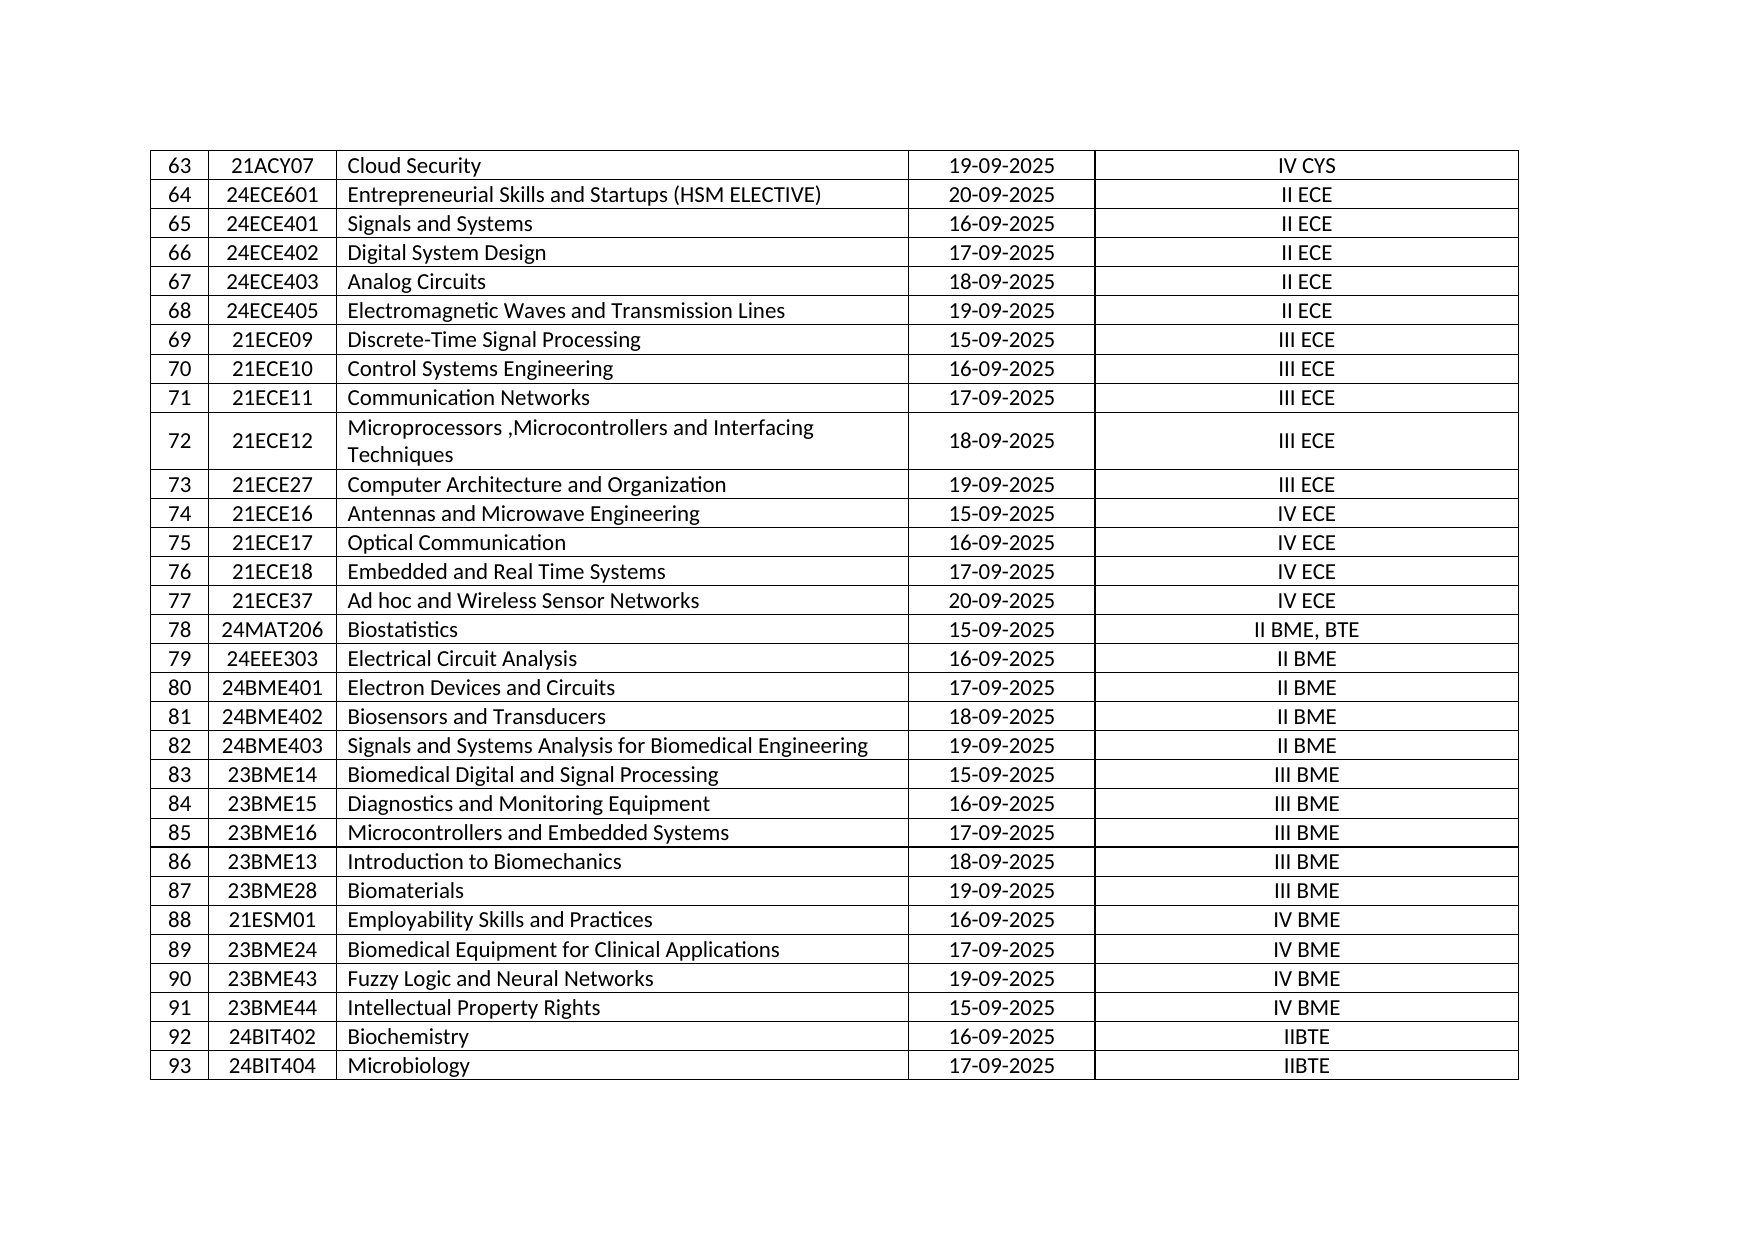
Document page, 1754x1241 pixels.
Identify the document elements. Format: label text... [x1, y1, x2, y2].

table_cell 81 [151, 702, 208, 730]
table_cell 21ECE11 [209, 384, 336, 412]
table_cell 79 [151, 644, 208, 672]
table_cell IV BME [1096, 906, 1518, 934]
table_cell 16-09-2025 [909, 1022, 1094, 1050]
table_cell 23BME15 [209, 789, 336, 817]
table_cell III BME [1096, 789, 1518, 817]
table_cell Microcontrollers and Embedded Systems [337, 819, 908, 846]
table_cell Communication Networks [337, 384, 908, 412]
table_cell 16-09-2025 [909, 906, 1094, 934]
table_cell 21ECE10 [209, 355, 336, 382]
table_cell 24ECE405 [209, 296, 336, 324]
table_cell 24BME401 [209, 673, 336, 701]
table_cell 23BME13 [209, 848, 336, 876]
table_cell 63 [151, 151, 208, 179]
table_cell III ECE [1096, 413, 1518, 469]
table_cell III ECE [1096, 325, 1518, 353]
table_cell 21ECE37 [209, 586, 336, 614]
table_cell IV CYS [1096, 151, 1518, 179]
table_cell Computer Architecture and Organization [337, 470, 908, 498]
table_cell 24BIT404 [209, 1051, 336, 1079]
table_cell 17-09-2025 [909, 673, 1094, 701]
table_cell 23BME24 [209, 935, 336, 963]
table_cell 23BME43 [209, 964, 336, 992]
table_cell Biomedical Digital and Signal Processing [337, 760, 908, 788]
table_cell II ECE [1096, 238, 1518, 266]
table_cell 19-09-2025 [909, 877, 1094, 904]
table_cell 65 [151, 209, 208, 237]
table_cell 20-09-2025 [909, 586, 1094, 614]
table_cell 80 [151, 673, 208, 701]
table_cell II BME [1096, 731, 1518, 759]
table_cell Optical Communication [337, 528, 908, 556]
table_cell 15-09-2025 [909, 615, 1094, 643]
table_cell III ECE [1096, 470, 1518, 498]
table_cell Signals and Systems [337, 209, 908, 237]
table_cell Entrepreneurial Skills and Startups (HSM ELECTIVE) [337, 180, 908, 208]
table_cell 24BME402 [209, 702, 336, 730]
table_cell III ECE [1096, 384, 1518, 412]
table_cell Electrical Circuit Analysis [337, 644, 908, 672]
table_cell Embedded and Real Time Systems [337, 557, 908, 585]
table_cell 82 [151, 731, 208, 759]
table_cell 19-09-2025 [909, 296, 1094, 324]
table_cell 19-09-2025 [909, 151, 1094, 179]
table_cell 16-09-2025 [909, 644, 1094, 672]
table_cell 21ECE16 [209, 499, 336, 527]
table_cell Microbiology [337, 1051, 908, 1079]
table_cell 17-09-2025 [909, 935, 1094, 963]
table_cell Introduction to Biomechanics [337, 848, 908, 876]
table_cell 21ACY07 [209, 151, 336, 179]
table_cell 17-09-2025 [909, 1051, 1094, 1079]
table_cell Biomedical Equipment for Clinical Applications [337, 935, 908, 963]
table_cell Diagnostics and Monitoring Equipment [337, 789, 908, 817]
table_cell 18-09-2025 [909, 702, 1094, 730]
table_cell 86 [151, 848, 208, 876]
table_cell Microprocessors ,Microcontrollers and Interfacing Techniques [337, 413, 908, 469]
table_cell II ECE [1096, 180, 1518, 208]
table_cell 21ECE09 [209, 325, 336, 353]
table_cell Signals and Systems Analysis for Biomedical Engineering [337, 731, 908, 759]
table_cell 18-09-2025 [909, 413, 1094, 469]
table_cell 67 [151, 267, 208, 295]
table_cell IV ECE [1096, 528, 1518, 556]
table_cell 93 [151, 1051, 208, 1079]
table_cell 84 [151, 789, 208, 817]
table_cell II ECE [1096, 209, 1518, 237]
table_cell 23BME14 [209, 760, 336, 788]
table_cell 16-09-2025 [909, 528, 1094, 556]
table_cell II ECE [1096, 296, 1518, 324]
table_cell 23BME28 [209, 877, 336, 904]
table_cell II BME, BTE [1096, 615, 1518, 643]
table_cell 91 [151, 993, 208, 1021]
table_cell 17-09-2025 [909, 819, 1094, 846]
table_cell IV BME [1096, 964, 1518, 992]
table_cell IV BME [1096, 993, 1518, 1021]
table_cell Cloud Security [337, 151, 908, 179]
table_cell 21ECE27 [209, 470, 336, 498]
table_cell Electromagnetic Waves and Transmission Lines [337, 296, 908, 324]
table_cell 69 [151, 325, 208, 353]
table_cell 24ECE403 [209, 267, 336, 295]
table_cell II BME [1096, 673, 1518, 701]
table_cell 23BME44 [209, 993, 336, 1021]
table_cell 89 [151, 935, 208, 963]
table_cell 77 [151, 586, 208, 614]
table_cell IV ECE [1096, 499, 1518, 527]
table_cell III BME [1096, 877, 1518, 904]
table_cell 70 [151, 355, 208, 382]
table_cell IV ECE [1096, 586, 1518, 614]
table_cell 24BIT402 [209, 1022, 336, 1050]
table_cell Analog Circuits [337, 267, 908, 295]
table_cell 19-09-2025 [909, 964, 1094, 992]
table_cell 18-09-2025 [909, 267, 1094, 295]
table_cell 15-09-2025 [909, 993, 1094, 1021]
table_cell 20-09-2025 [909, 180, 1094, 208]
table_cell 78 [151, 615, 208, 643]
table_cell 16-09-2025 [909, 209, 1094, 237]
table_cell 21ECE17 [209, 528, 336, 556]
table_cell II ECE [1096, 267, 1518, 295]
table_cell Biosensors and Transducers [337, 702, 908, 730]
table_cell 18-09-2025 [909, 848, 1094, 876]
table_cell II BME [1096, 702, 1518, 730]
table_cell 16-09-2025 [909, 789, 1094, 817]
table_cell Biomaterials [337, 877, 908, 904]
table_cell 90 [151, 964, 208, 992]
table_cell II BME [1096, 644, 1518, 672]
table_cell Biochemistry [337, 1022, 908, 1050]
table_cell 17-09-2025 [909, 557, 1094, 585]
table_cell Biostatistics [337, 615, 908, 643]
table_cell 16-09-2025 [909, 355, 1094, 382]
table_cell 19-09-2025 [909, 470, 1094, 498]
table_cell Fuzzy Logic and Neural Networks [337, 964, 908, 992]
table_cell 21ESM01 [209, 906, 336, 934]
table_cell Intellectual Property Rights [337, 993, 908, 1021]
table_cell III BME [1096, 760, 1518, 788]
table_cell 17-09-2025 [909, 238, 1094, 266]
table_cell IV BME [1096, 935, 1518, 963]
table_cell 73 [151, 470, 208, 498]
table_cell Employability Skills and Practices [337, 906, 908, 934]
table_cell IIBTE [1096, 1051, 1518, 1079]
table_cell 72 [151, 413, 208, 469]
table_cell Digital System Design [337, 238, 908, 266]
table_cell 85 [151, 819, 208, 846]
table_cell IIBTE [1096, 1022, 1518, 1050]
table_cell 74 [151, 499, 208, 527]
table_cell 24EEE303 [209, 644, 336, 672]
table_cell 66 [151, 238, 208, 266]
table_cell 75 [151, 528, 208, 556]
table_cell 24ECE402 [209, 238, 336, 266]
table_cell 15-09-2025 [909, 499, 1094, 527]
table_cell 15-09-2025 [909, 325, 1094, 353]
table_cell 21ECE18 [209, 557, 336, 585]
table_cell III BME [1096, 819, 1518, 846]
table_cell 88 [151, 906, 208, 934]
table_cell 24MAT206 [209, 615, 336, 643]
table_cell 92 [151, 1022, 208, 1050]
table_cell 21ECE12 [209, 413, 336, 469]
table_cell Control Systems Engineering [337, 355, 908, 382]
table_cell 17-09-2025 [909, 384, 1094, 412]
table_cell 19-09-2025 [909, 731, 1094, 759]
table_cell 68 [151, 296, 208, 324]
table_cell Electron Devices and Circuits [337, 673, 908, 701]
table_cell 24ECE601 [209, 180, 336, 208]
table_cell III BME [1096, 848, 1518, 876]
table_cell 83 [151, 760, 208, 788]
table_cell 87 [151, 877, 208, 904]
table_cell III ECE [1096, 355, 1518, 382]
table_cell 71 [151, 384, 208, 412]
table_cell 64 [151, 180, 208, 208]
table_cell Discrete-Time Signal Processing [337, 325, 908, 353]
table_cell 15-09-2025 [909, 760, 1094, 788]
table_cell IV ECE [1096, 557, 1518, 585]
table_cell 24ECE401 [209, 209, 336, 237]
table_cell 24BME403 [209, 731, 336, 759]
table_cell 76 [151, 557, 208, 585]
table_cell Ad hoc and Wireless Sensor Networks [337, 586, 908, 614]
table_cell Antennas and Microwave Engineering [337, 499, 908, 527]
table_cell 23BME16 [209, 819, 336, 846]
